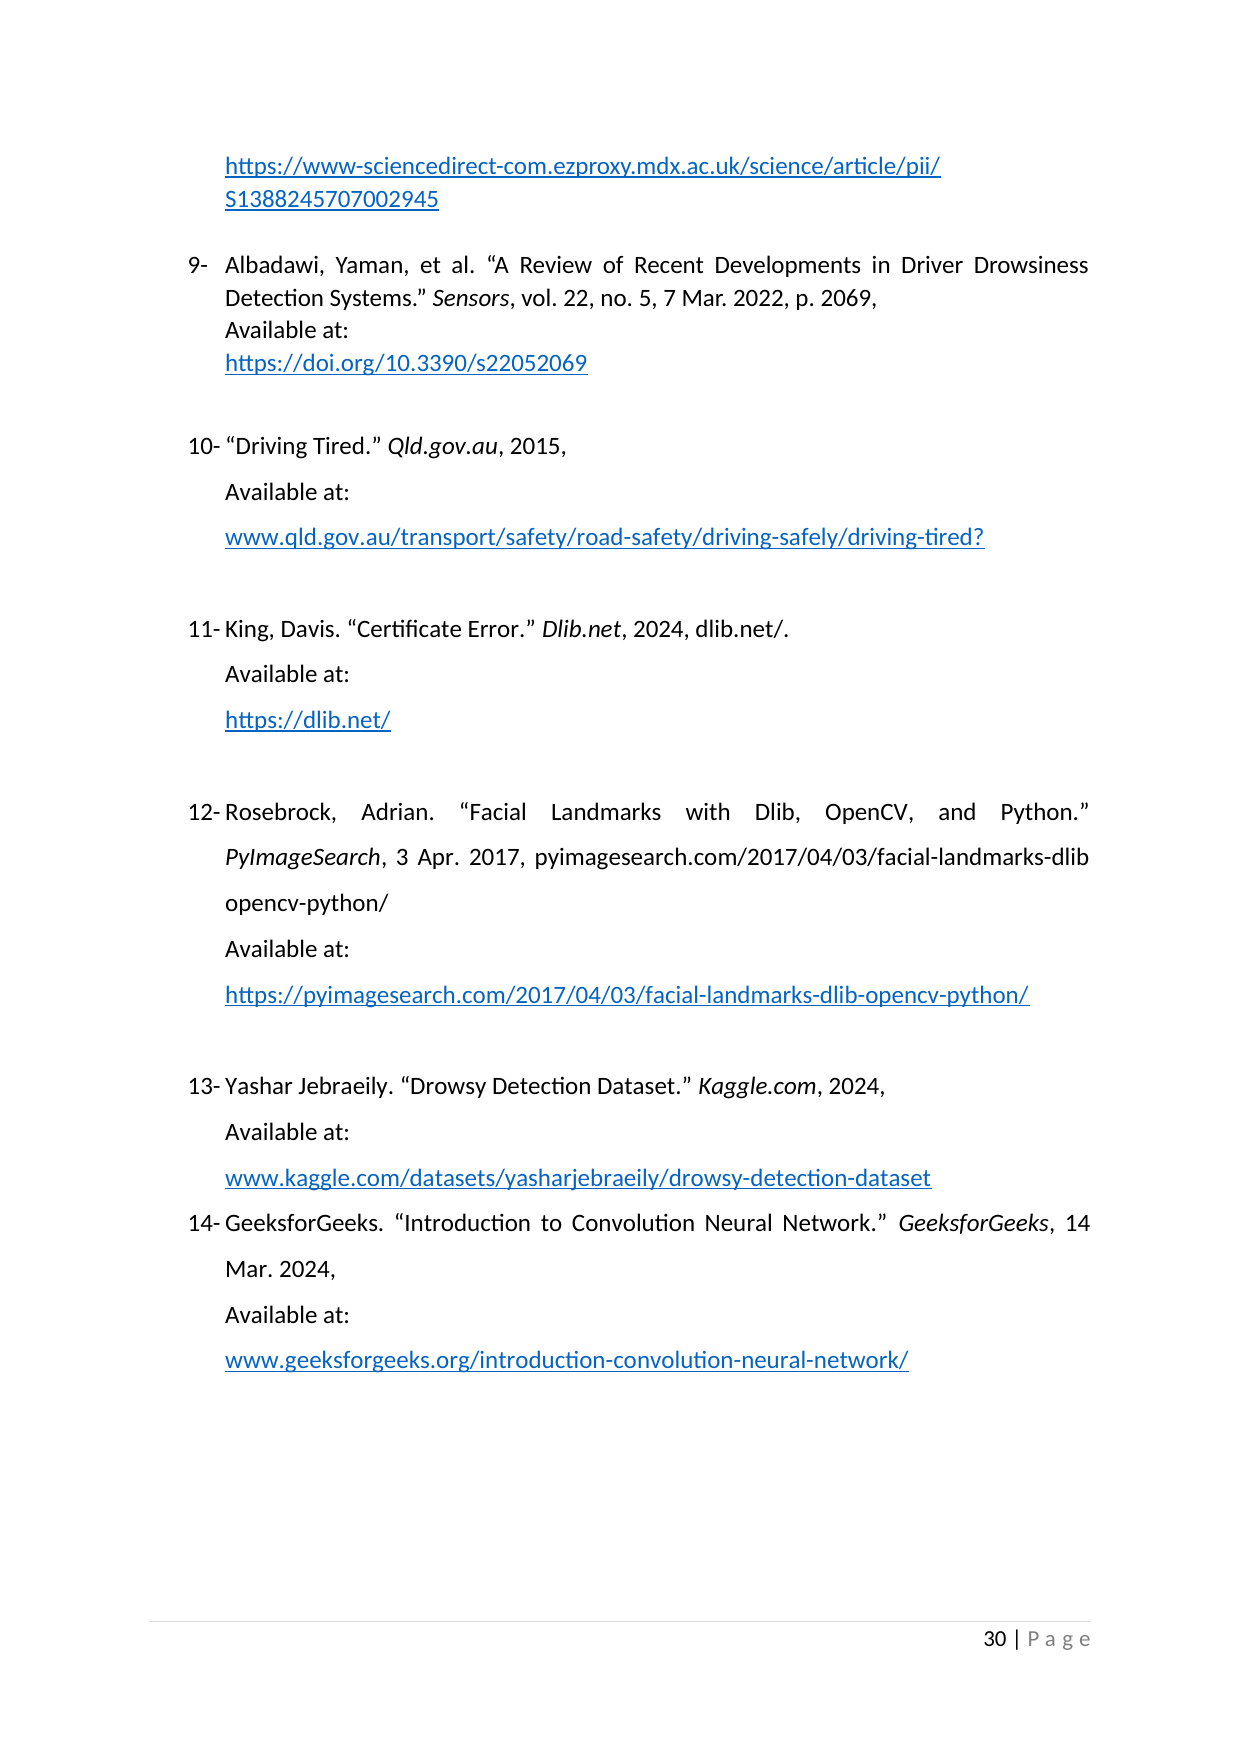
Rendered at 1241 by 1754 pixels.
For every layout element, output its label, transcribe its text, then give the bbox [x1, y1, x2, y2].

text www.kaggle.com/datasets/yasharjebraeily/drowsy-detection-dataset [225, 1162, 1090, 1192]
text https://pyimagesearch.com/2017/04/03/facial-landmarks-dlib-opencv-python/ [225, 979, 1090, 1009]
text Available at: [225, 1299, 1090, 1329]
list Albadawi, Yaman, et al. “A Review of Recent Developments in Driver Drowsiness Detection Systems.” Sensors, vol. 22, no. 5, 7 Mar. 2022, p. 2069, [187, 249, 1090, 312]
text www.geeksforgeeks.org/introduction-convolution-neural-network/ [225, 1344, 1090, 1375]
text Available at: [225, 476, 1090, 506]
list King, Davis. “Certificate Error.” Dlib.net, 2024, dlib.net/. [187, 613, 1090, 643]
text https://dlib.net/ [225, 704, 1090, 735]
list Yashar Jebraeily. “Drowsy Detection Dataset.” Kaggle.com, 2024, [187, 1070, 1090, 1101]
text Available at: [225, 659, 1090, 689]
list https://www-sciencedirect-com.ezproxy.mdx.ac.uk/science/article/pii/S1388245707002945 [225, 150, 1090, 213]
list Available at: [225, 314, 1090, 345]
list https://doi.org/10.3390/s22052069 [225, 347, 1090, 378]
list Rosebrock, Adrian. “Facial Landmarks with Dlib, OpenCV, and Python.” PyImageSearch, 3 Apr. 2017, pyimagesearch.com/2017/04/03/facial-landmarks-dlib opencv-python/ [187, 796, 1090, 918]
text www.qld.gov.au/transport/safety/road-safety/driving-safely/driving-tired? [225, 521, 1090, 552]
list “Driving Tired.” Qld.gov.au, 2015, [187, 430, 1090, 461]
text Available at: [225, 1116, 1090, 1146]
text Available at: [225, 933, 1090, 963]
list GeeksforGeeks. “Introduction to Convolution Neural Network.” GeeksforGeeks, 14 Mar. 2024, [187, 1207, 1090, 1284]
